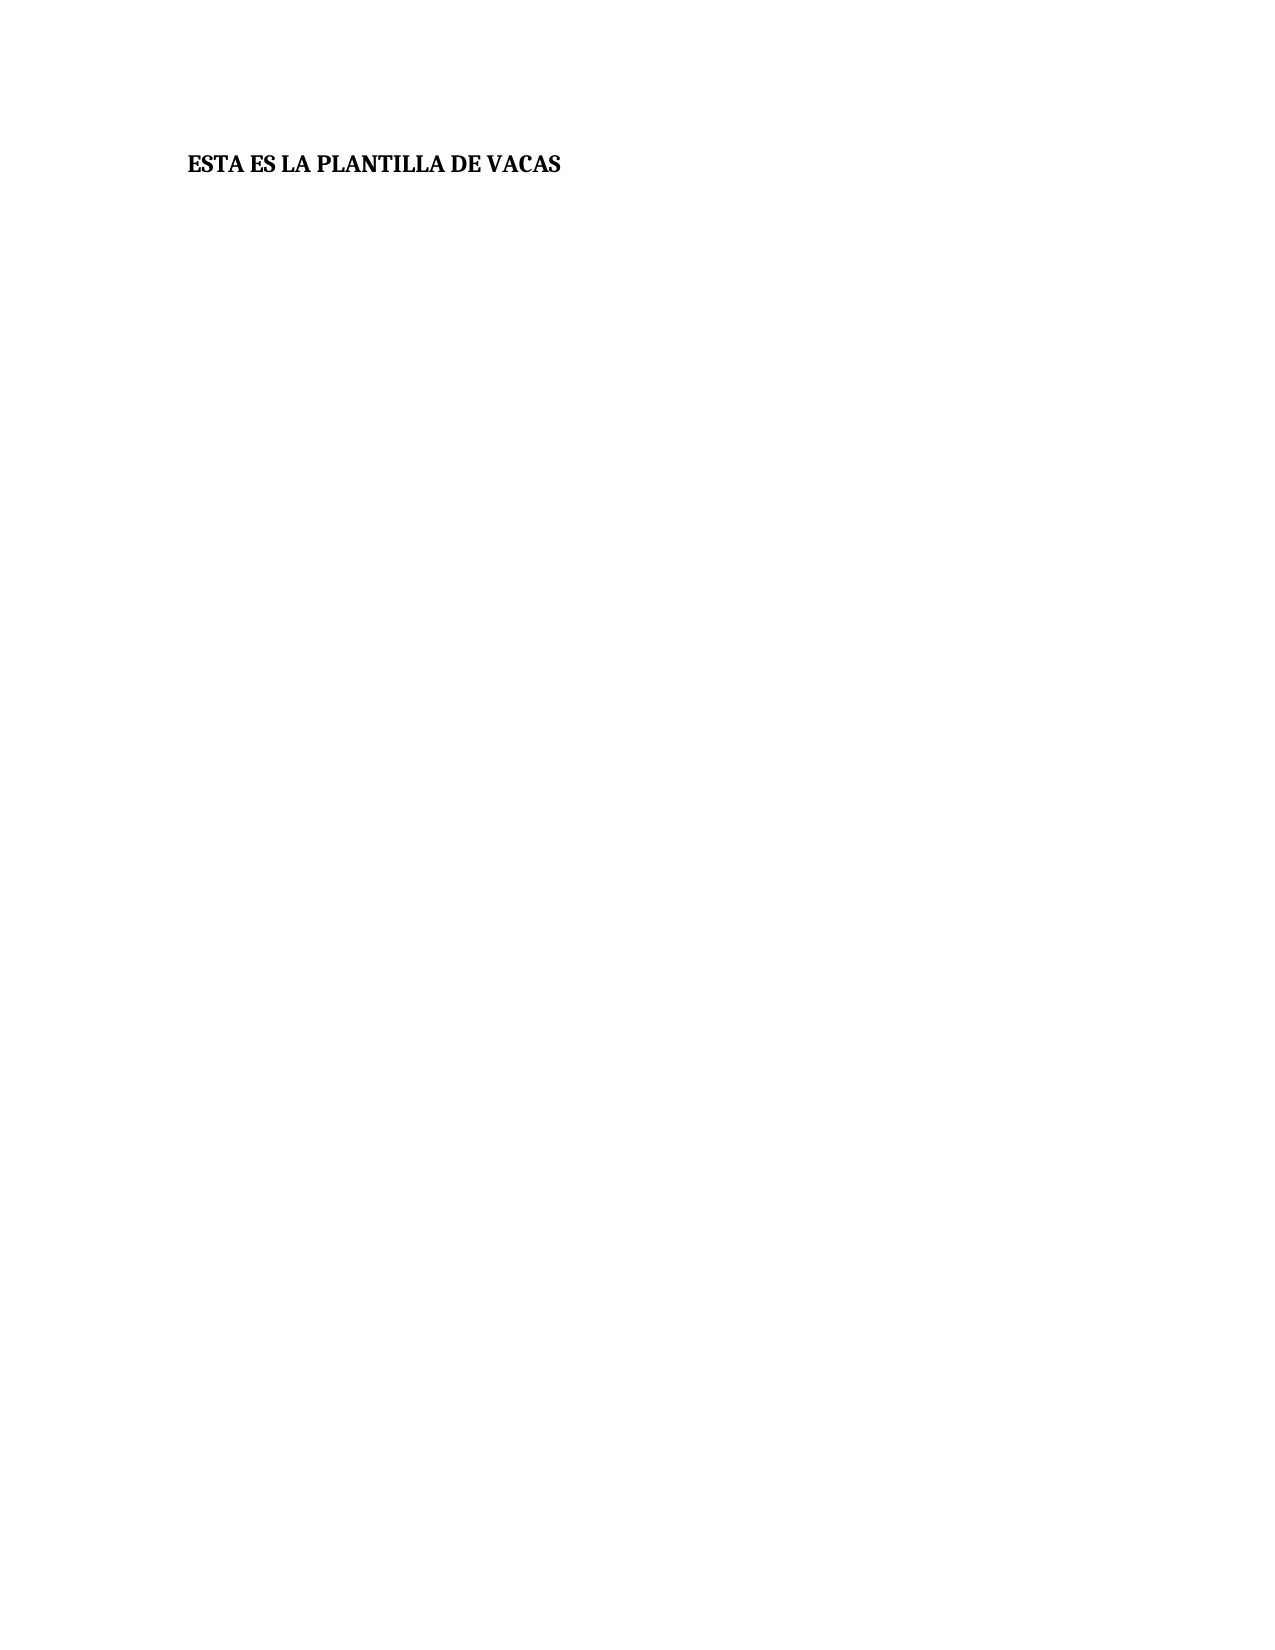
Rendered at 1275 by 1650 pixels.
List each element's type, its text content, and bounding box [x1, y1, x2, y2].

text ESTA ES LA PLANTILLA DE VACAS [187, 150, 1087, 179]
